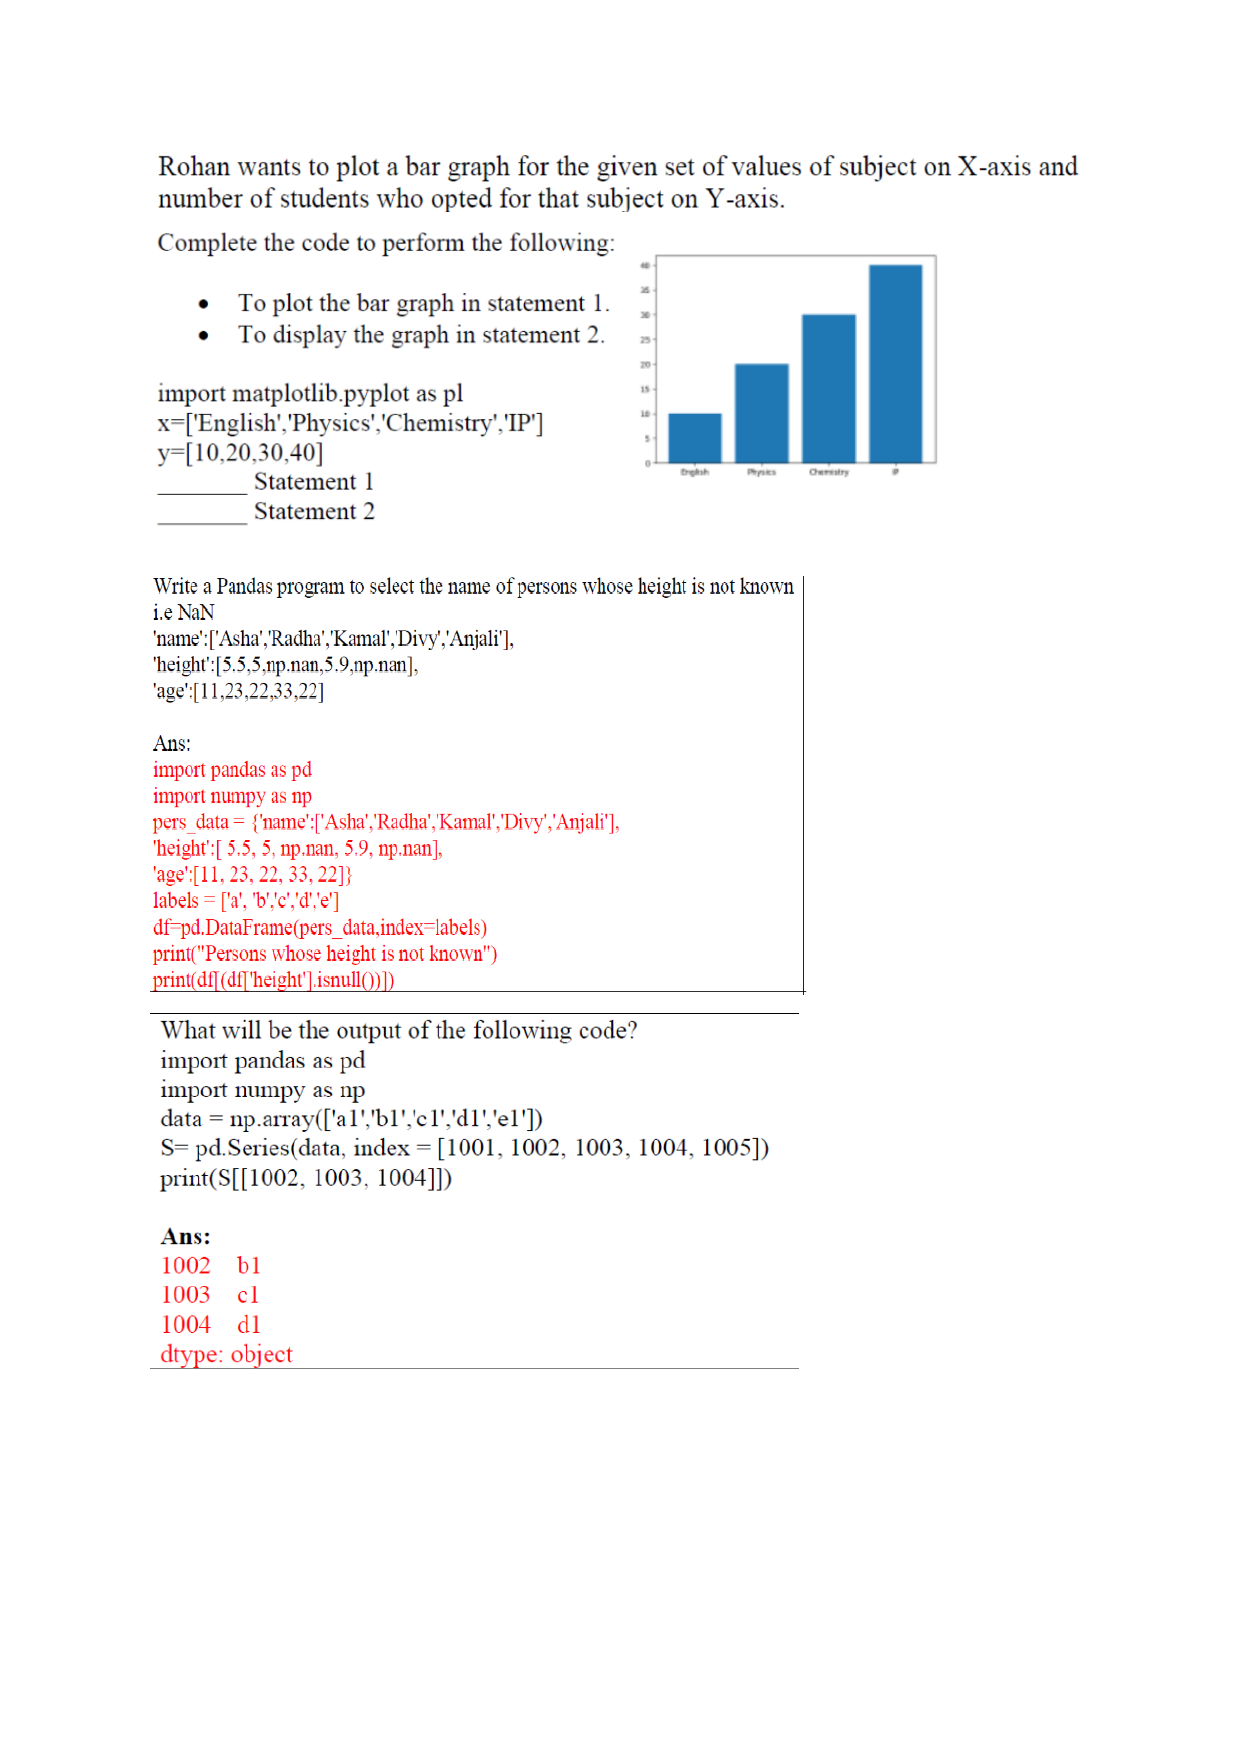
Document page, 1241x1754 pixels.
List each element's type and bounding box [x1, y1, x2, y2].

picture [150, 230, 994, 558]
picture [150, 150, 1091, 212]
picture [150, 576, 807, 995]
picture [150, 1013, 799, 1369]
